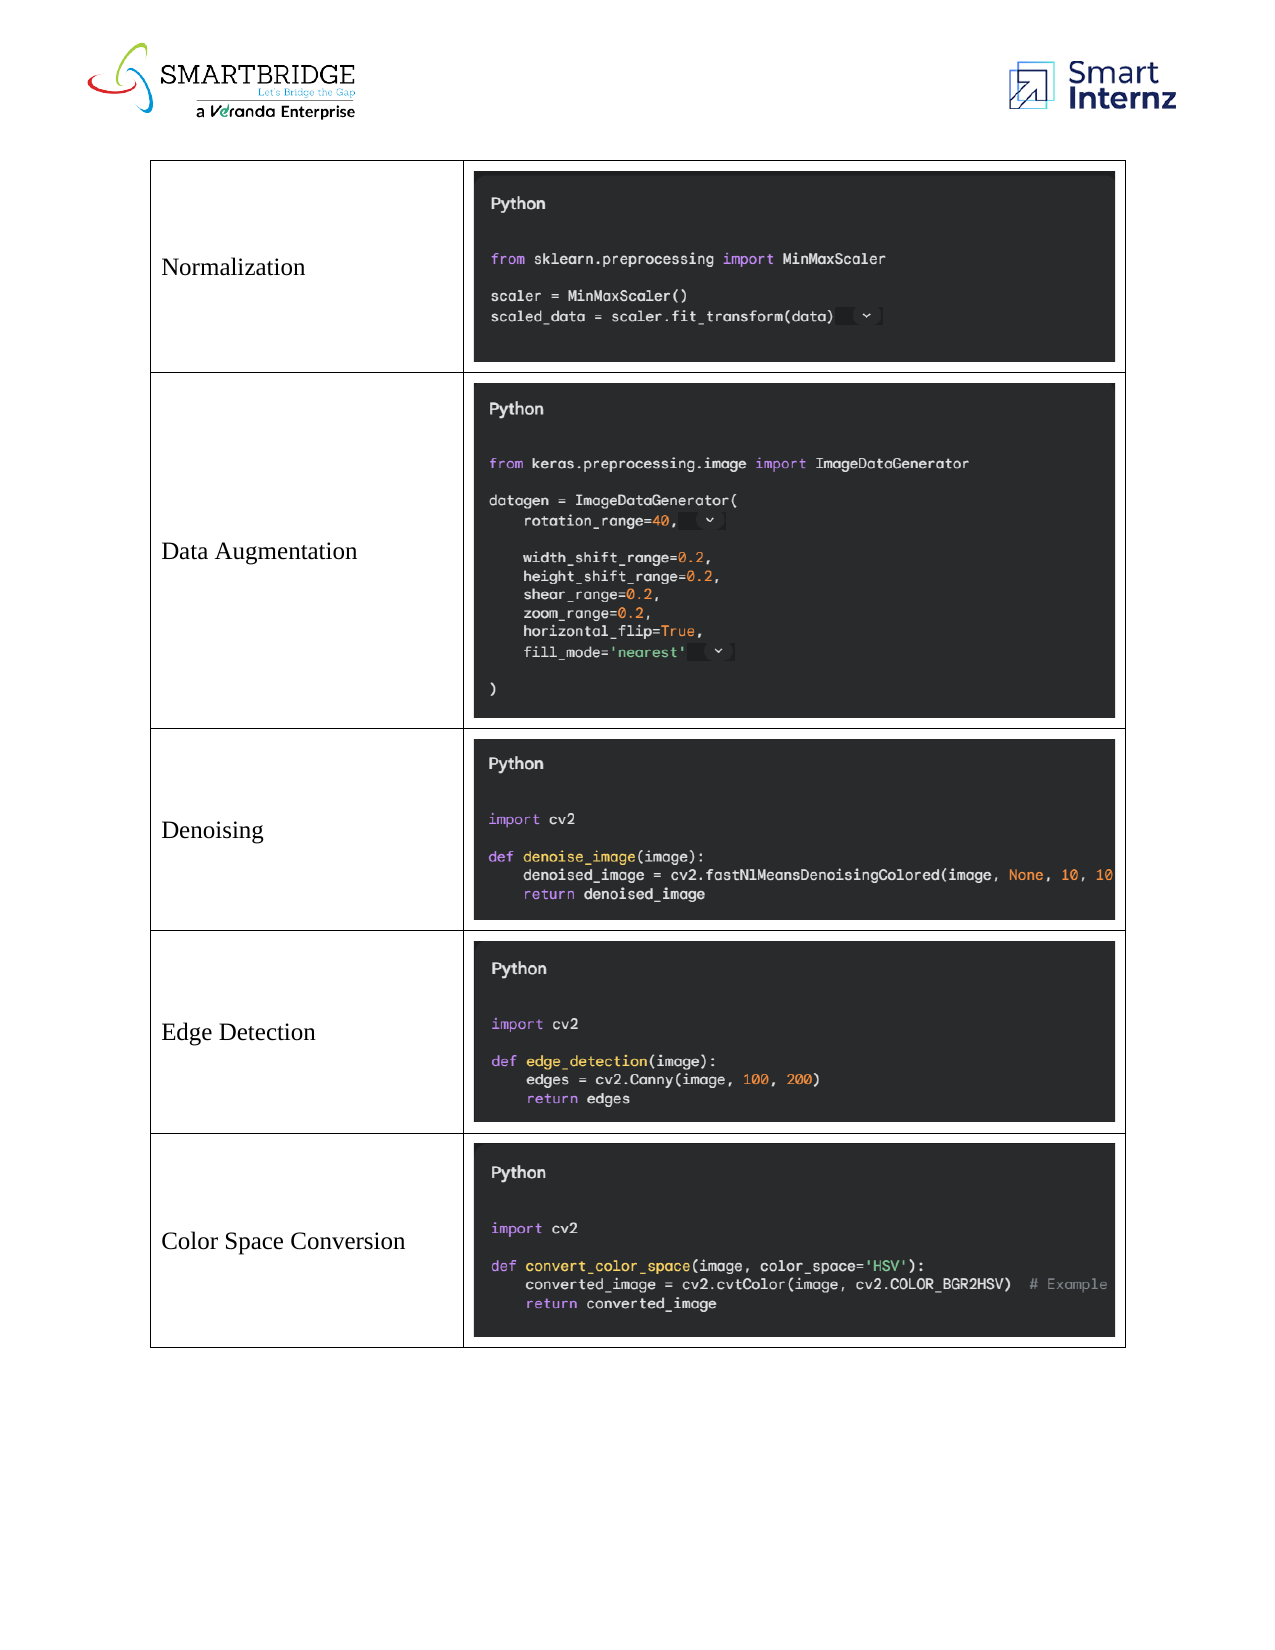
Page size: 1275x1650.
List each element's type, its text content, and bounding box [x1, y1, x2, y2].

picture [473, 171, 1116, 362]
picture [473, 739, 1116, 920]
table_cell Color Space Conversion [151, 1134, 463, 1347]
table_cell [464, 1134, 1125, 1347]
table_cell [464, 931, 1125, 1132]
table_cell Edge Detection [151, 931, 463, 1132]
picture [73, 20, 370, 142]
table_cell Data Augmentation [151, 373, 463, 728]
picture [1004, 61, 1181, 109]
picture [473, 383, 1116, 718]
picture [473, 941, 1116, 1122]
table_cell [464, 373, 1125, 728]
table_cell Normalization [151, 161, 463, 372]
table_cell Denoising [151, 729, 463, 929]
picture [473, 1143, 1116, 1337]
table_cell [464, 729, 1125, 929]
table_cell [464, 161, 1125, 372]
